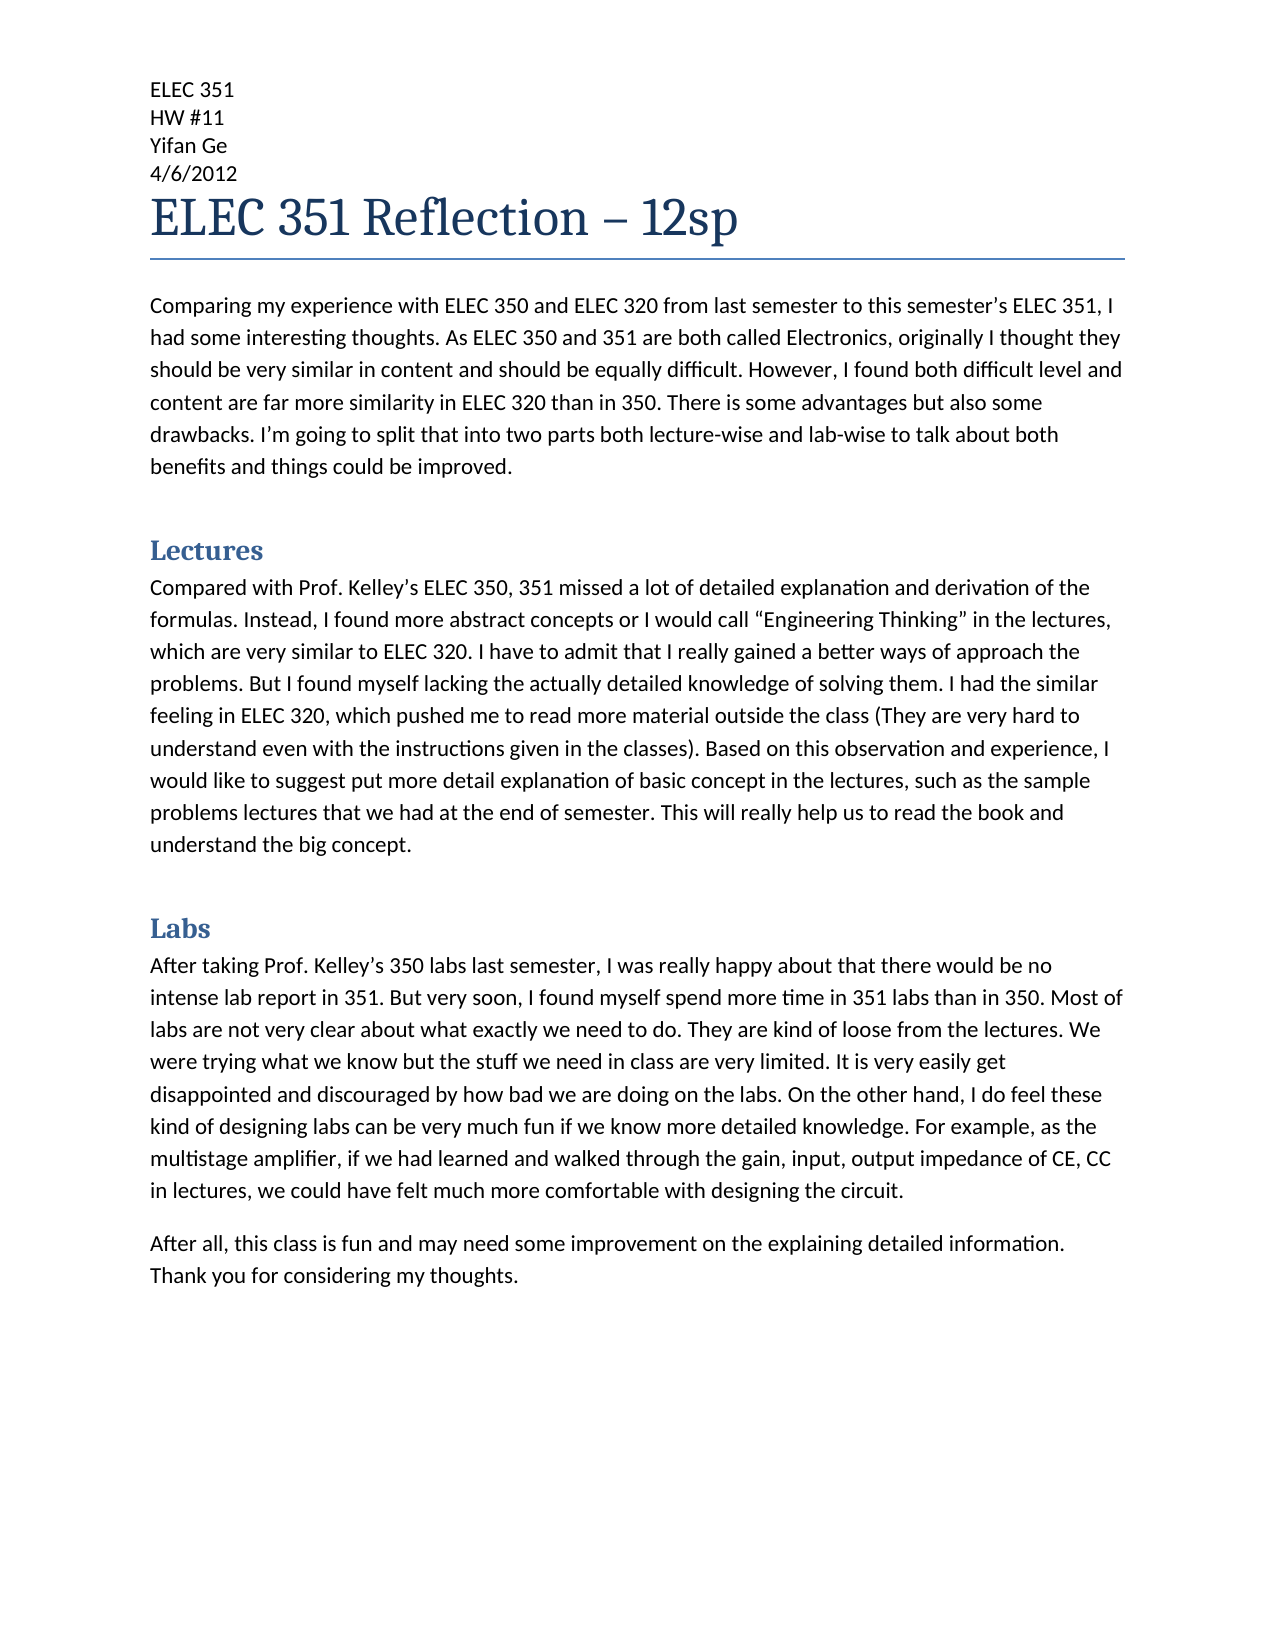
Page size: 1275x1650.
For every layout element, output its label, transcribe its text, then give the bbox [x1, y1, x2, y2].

title ELEC 351 Reflection – 12sp [150, 187, 1125, 258]
text Compared with Prof. Kelley’s ELEC 350, 351 missed a lot of detailed explanation and derivation of the formulas. Instead, I found more abstract concepts or I would call “Engineering Thinking” in the lectures, which are very similar to ELEC 320. I have to admit that I really gained a better ways of approach the problems. But I found myself lacking the actually detailed knowledge of solving them. I had the similar feeling in ELEC 320, which pushed me to read more material outside the class (They are very hard to understand even with the instructions given in the classes). Based on this observation and experience, I would like to suggest put more detail explanation of basic concept in the lectures, such as the sample problems lectures that we had at the end of semester. This will really help us to read the book and understand the big concept. [150, 573, 1125, 858]
text After all, this class is fun and may need some improvement on the explaining detailed information. Thank you for considering my thoughts. [150, 1229, 1125, 1289]
text Comparing my experience with ELEC 350 and ELEC 320 from last semester to this semester’s ELEC 351, I had some interesting thoughts. As ELEC 350 and 351 are both called Electronics, originally I thought they should be very similar in content and should be equally difficult. However, I found both difficult level and content are far more similarity in ELEC 320 than in 350. There is some advantages but also some drawbacks. I’m going to split that into two parts both lecture-wise and lab-wise to talk about both benefits and things could be improved. [150, 291, 1125, 480]
text After taking Prof. Kelley’s 350 labs last semester, I was really happy about that there would be no intense lab report in 351. But very soon, I found myself spend more time in 351 labs than in 350. Most of labs are not very clear about what exactly we need to do. They are kind of loose from the lectures. We were trying what we know but the stuff we need in class are very limited. It is very easily get disappointed and discouraged by how bad we are doing on the labs. On the other hand, I do feel these kind of designing labs can be very much fun if we know more detailed knowledge. For example, as the multistage amplifier, if we had learned and walked through the gain, input, output impedance of CE, CC in lectures, we could have felt much more comfortable with designing the circuit. [150, 951, 1125, 1204]
subtitle Labs [150, 912, 1125, 946]
subtitle Lectures [150, 534, 1125, 568]
